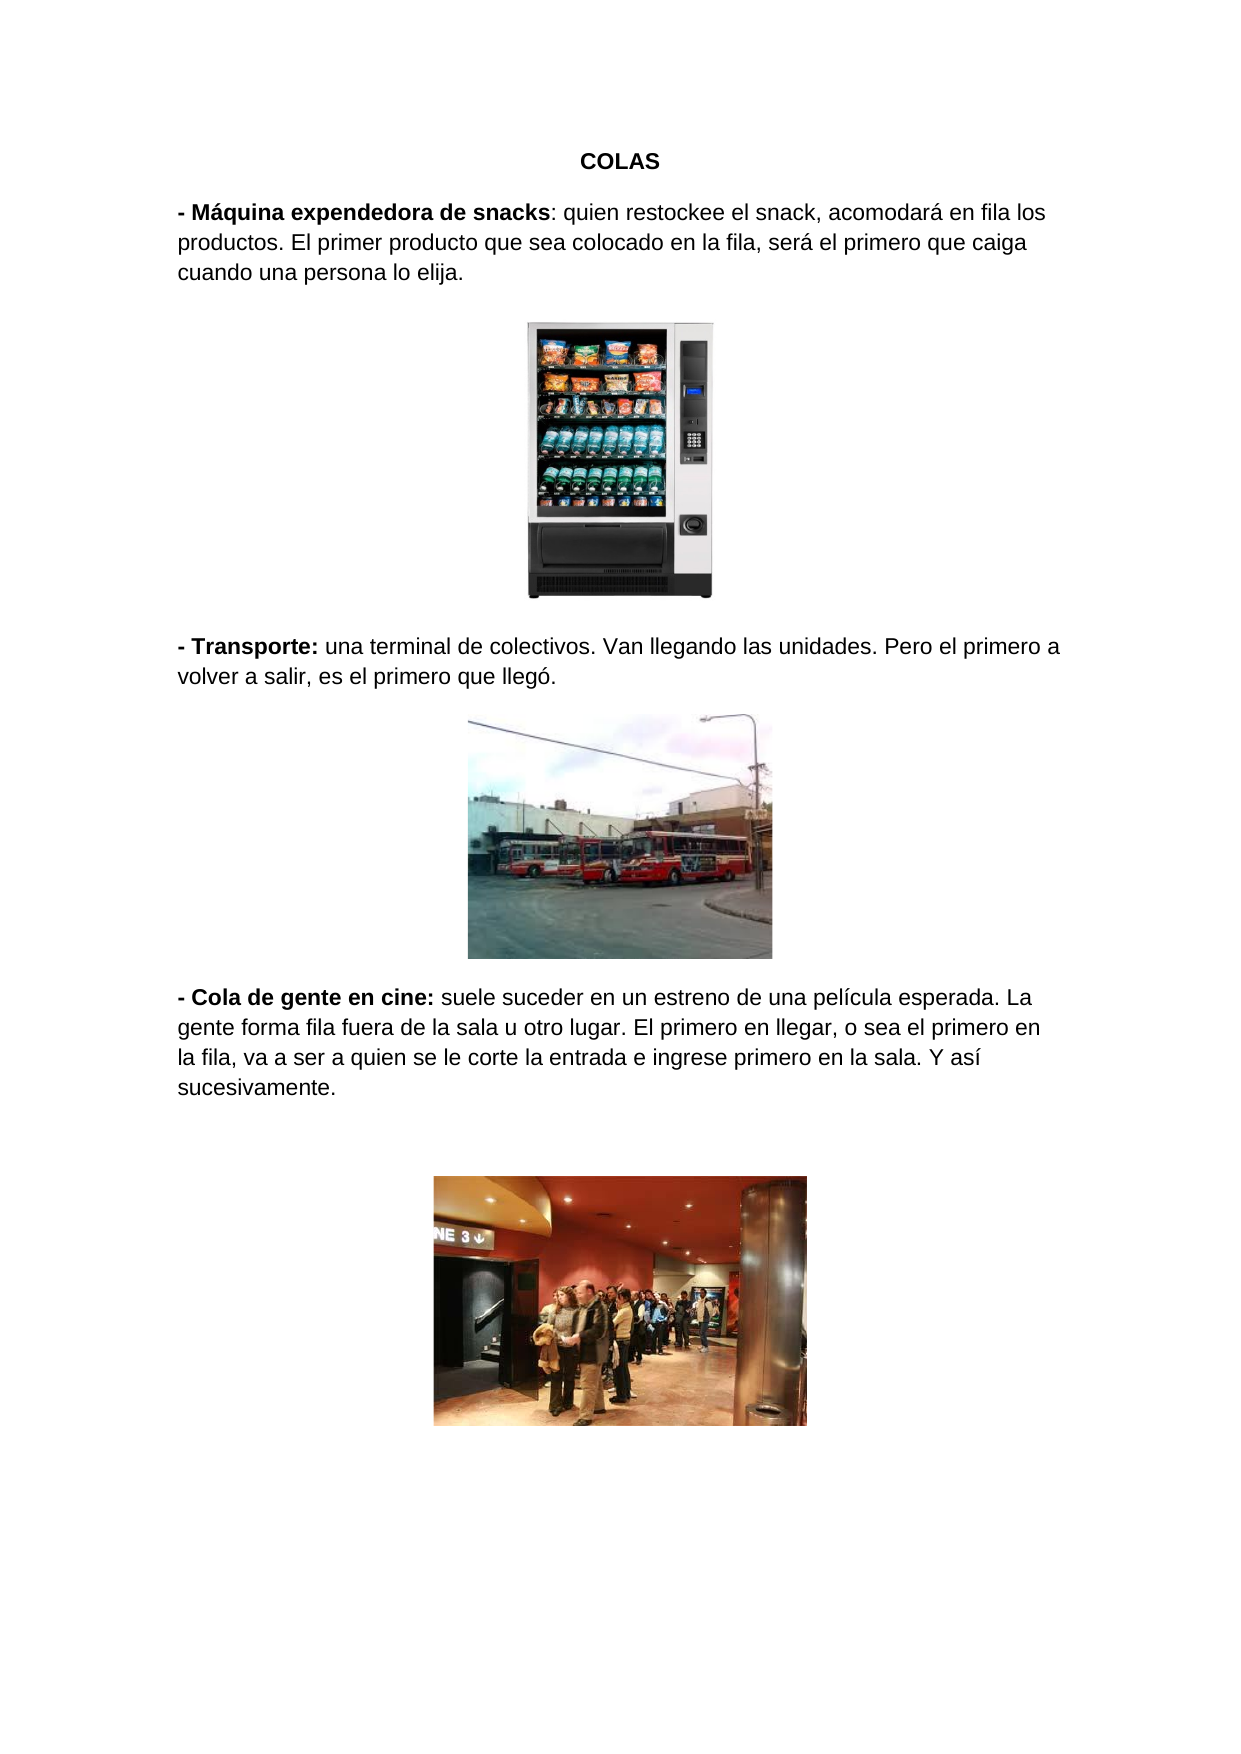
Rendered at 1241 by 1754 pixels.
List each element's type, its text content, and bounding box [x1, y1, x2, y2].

text - Cola de gente en cine: suele suceder en un estreno de una película esperada. La gente forma fila fuera de la sala u otro lugar. El primero en llegar, o sea el primero en la fila, va a ser a quien se le corte la entrada e ingrese primero en la sala. Y así sucesivamente. [177, 983, 1063, 1100]
text COLAS [177, 148, 1063, 174]
text - Transporte: una terminal de colectivos. Van llegando las unidades. Pero el primero a volver a salir, es el primero que llegó. [177, 633, 1063, 690]
picture [507, 310, 733, 609]
picture [467, 714, 773, 959]
text - Máquina expendedora de snacks: quien restockee el snack, acomodará en fila los productos. El primer producto que sea colocado en la fila, será el primero que caiga cuando una persona lo elija. [177, 199, 1063, 285]
picture [433, 1176, 807, 1426]
